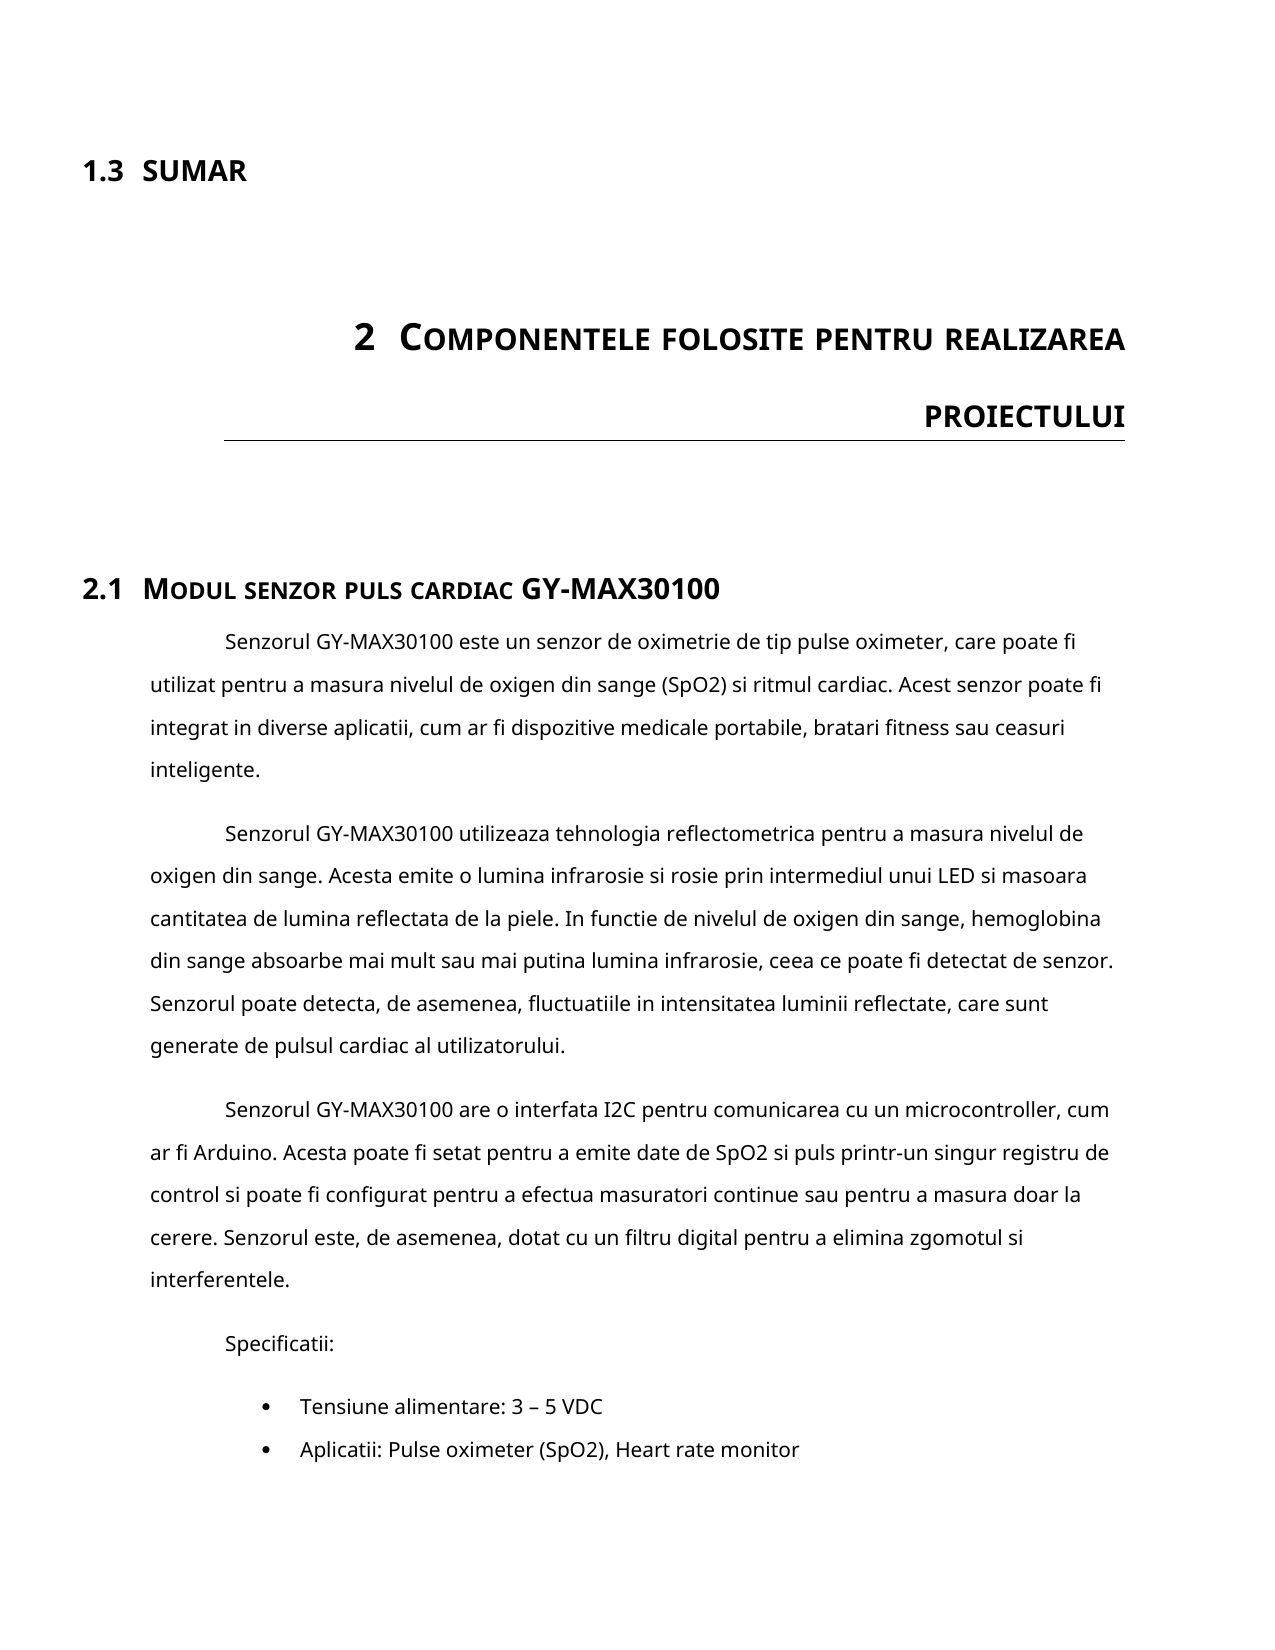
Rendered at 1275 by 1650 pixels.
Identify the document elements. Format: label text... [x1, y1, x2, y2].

text Senzorul GY-MAX30100 are o interfata I2C pentru comunicarea cu un microcontroller, cum ar fi Arduino. Acesta poate fi setat pentru a emite date de SpO2 si puls printr-un singur registru de control si poate fi configurat pentru a efectua masuratori continue sau pentru a masura doar la cerere. Senzorul este, de asemenea, dotat cu un filtru digital pentru a elimina zgomotul si interferentele. [150, 1095, 1125, 1294]
text Senzorul GY-MAX30100 utilizeaza tehnologia reflectometrica pentru a masura nivelul de oxigen din sange. Acesta emite o lumina infrarosie si rosie prin intermediul unui LED si masoara cantitatea de lumina reflectata de la piele. In functie de nivelul de oxigen din sange, hemoglobina din sange absoarbe mai mult sau mai putina lumina infrarosie, ceea ce poate fi detectat de senzor. Senzorul poate detecta, de asemenea, fluctuatiile in intensitatea luminii reflectate, care sunt generate de pulsul cardiac al utilizatorului. [150, 819, 1125, 1060]
subtitle SUMAR [82, 150, 1125, 190]
subtitle Modul senzor puls cardiac GY-MAX30100 [82, 568, 1125, 608]
subtitle Componentele folosite pentru realizarea proiectului [224, 311, 1125, 440]
list Aplicatii: Pulse oximeter (SpO2), Heart rate monitor [262, 1435, 1125, 1463]
list Tensiune alimentare: 3 – 5 VDC [262, 1392, 1125, 1421]
text Specificatii: [150, 1329, 1125, 1357]
text Senzorul GY-MAX30100 este un senzor de oximetrie de tip pulse oximeter, care poate fi utilizat pentru a masura nivelul de oxigen din sange (SpO2) si ritmul cardiac. Acest senzor poate fi integrat in diverse aplicatii, cum ar fi dispozitive medicale portabile, bratari fitness sau ceasuri inteligente. [150, 627, 1125, 784]
